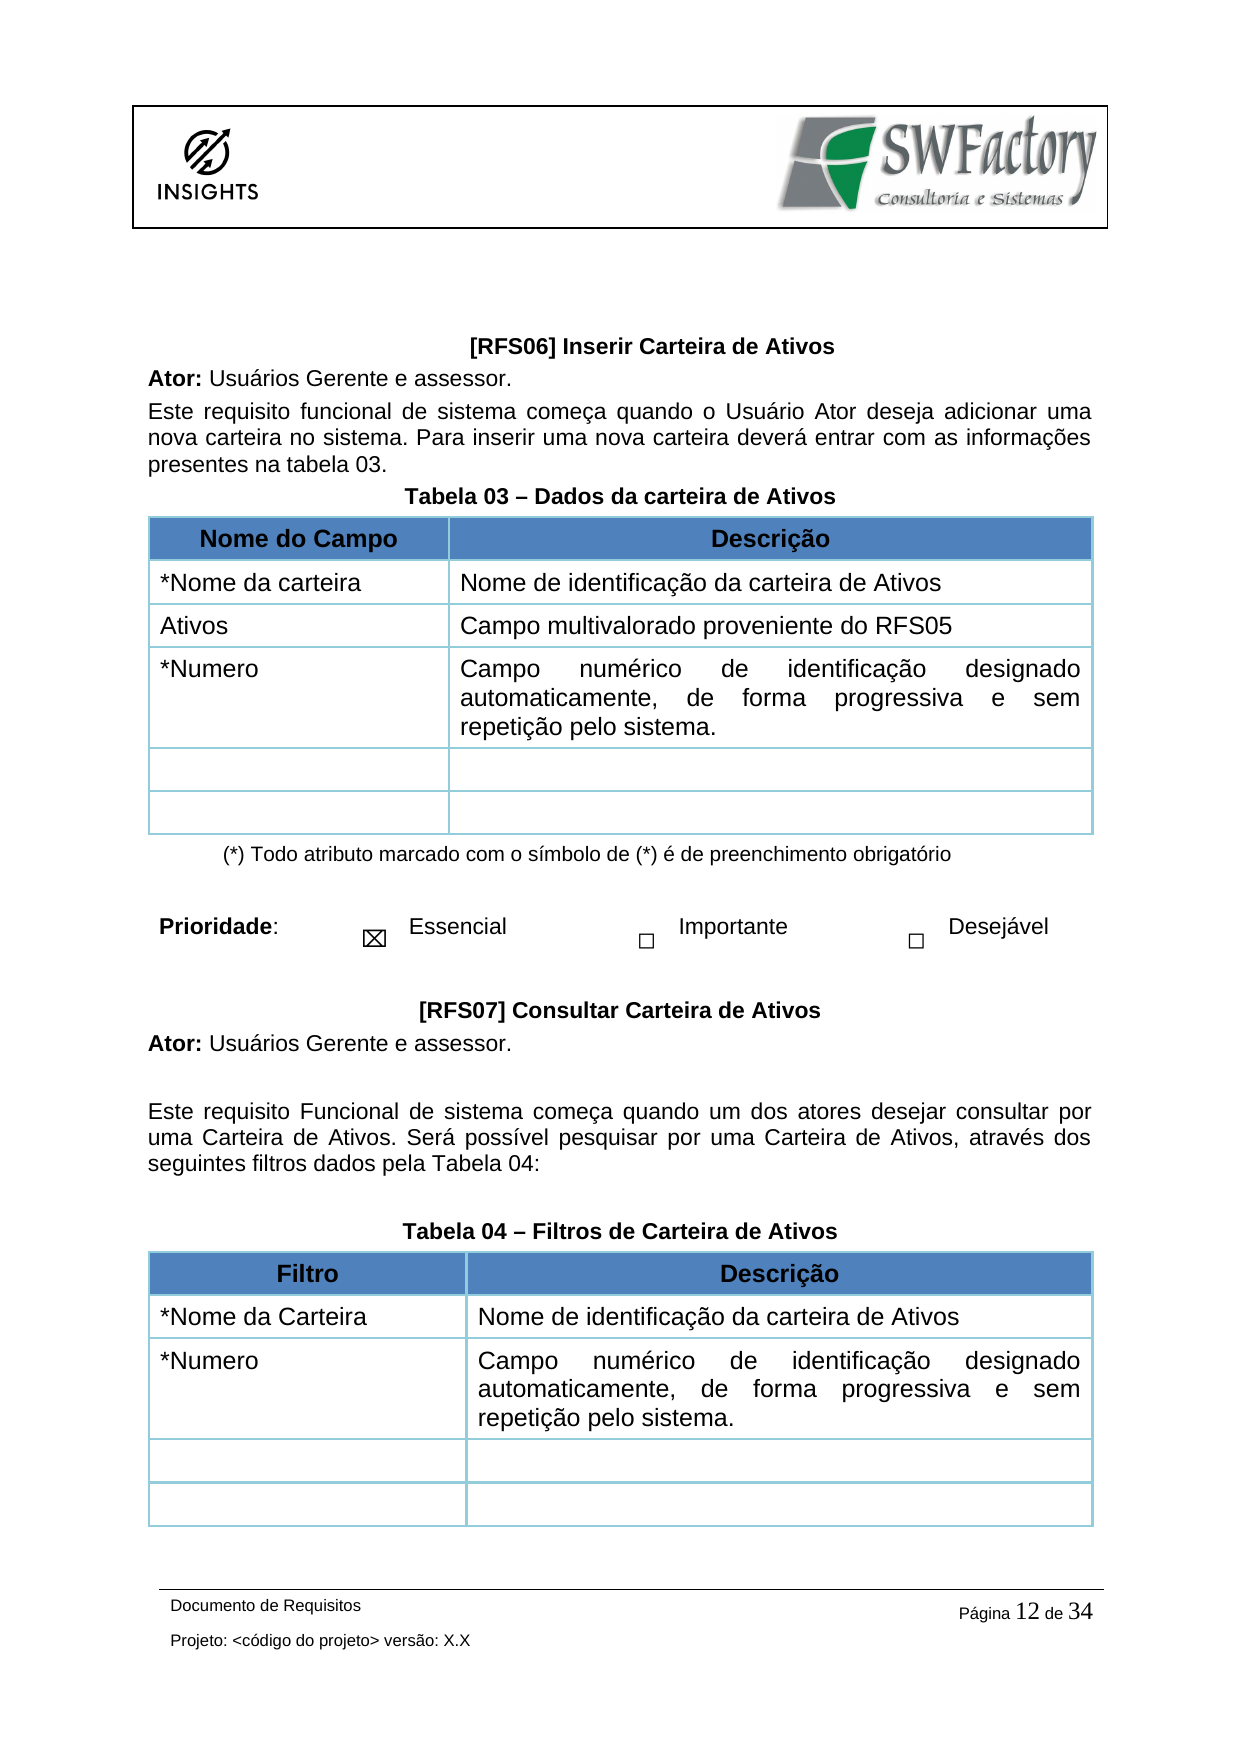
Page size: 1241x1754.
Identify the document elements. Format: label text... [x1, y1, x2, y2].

table_cell [450, 792, 1091, 833]
text [RFS07] Consultar Carteira de Ativos [148, 997, 1092, 1024]
text Ator: Usuários Gerente e assessor. [148, 365, 1092, 392]
table_cell [450, 749, 1091, 790]
table_header ⌧ [350, 907, 397, 991]
picture [776, 114, 1097, 213]
table_cell [468, 1440, 1091, 1481]
table_cell *Numero [150, 648, 448, 747]
text Este requisito funcional de sistema começa quando o Usuário Ator deseja adicionar uma nova carteira no sistema. Para inserir uma nova carteira deverá entrar com as informações presentes na tabela 03. [148, 398, 1092, 477]
table_header Prioridade: [148, 907, 350, 991]
table_header ◻ [620, 907, 667, 991]
table_header Descrição [450, 518, 1091, 559]
table_cell Campo numérico de identificação designado automaticamente, de forma progressiva e sem repetição pelo sistema. [450, 648, 1091, 747]
picture [144, 113, 269, 215]
table_header ◻ [889, 907, 937, 991]
table_cell [150, 1484, 465, 1525]
text Tabela 04 – Filtros de Carteira de Ativos [148, 1218, 1092, 1244]
table_cell [468, 1484, 1091, 1525]
text Tabela 03 – Dados da carteira de Ativos [148, 483, 1092, 509]
table_cell Campo numérico de identificação designado automaticamente, de forma progressiva e sem repetição pelo sistema. [468, 1339, 1091, 1438]
table_header Nome do Campo [150, 518, 448, 559]
table_cell *Numero [150, 1339, 465, 1438]
table_cell Campo multivalorado proveniente do RFS05 [450, 605, 1091, 646]
table_cell *Nome da Carteira [150, 1296, 465, 1337]
table_header Desejável [937, 907, 1091, 991]
table_header Essencial [398, 907, 619, 991]
text Este requisito Funcional de sistema começa quando um dos atores desejar consultar por uma Carteira de Ativos. Será possível pesquisar por uma Carteira de Ativos, através dos seguintes filtros dados pela Tabela 04: [148, 1098, 1092, 1177]
table_cell [150, 749, 448, 790]
table_cell Ativos [150, 605, 448, 646]
text (*) Todo atributo marcado com o símbolo de (*) é de preenchimento obrigatório [148, 842, 1092, 866]
table_header Importante [667, 907, 889, 991]
table_cell *Nome da carteira [150, 561, 448, 602]
table_cell [150, 1440, 465, 1481]
table_header Descrição [468, 1253, 1091, 1294]
text [RFS06] Inserir Carteira de Ativos [148, 333, 1092, 359]
text Ator: Usuários Gerente e assessor. [148, 1030, 1092, 1056]
table_cell Nome de identificação da carteira de Ativos [450, 561, 1091, 602]
table_header Filtro [150, 1253, 465, 1294]
table_cell [150, 792, 448, 833]
table_cell Nome de identificação da carteira de Ativos [468, 1296, 1091, 1337]
